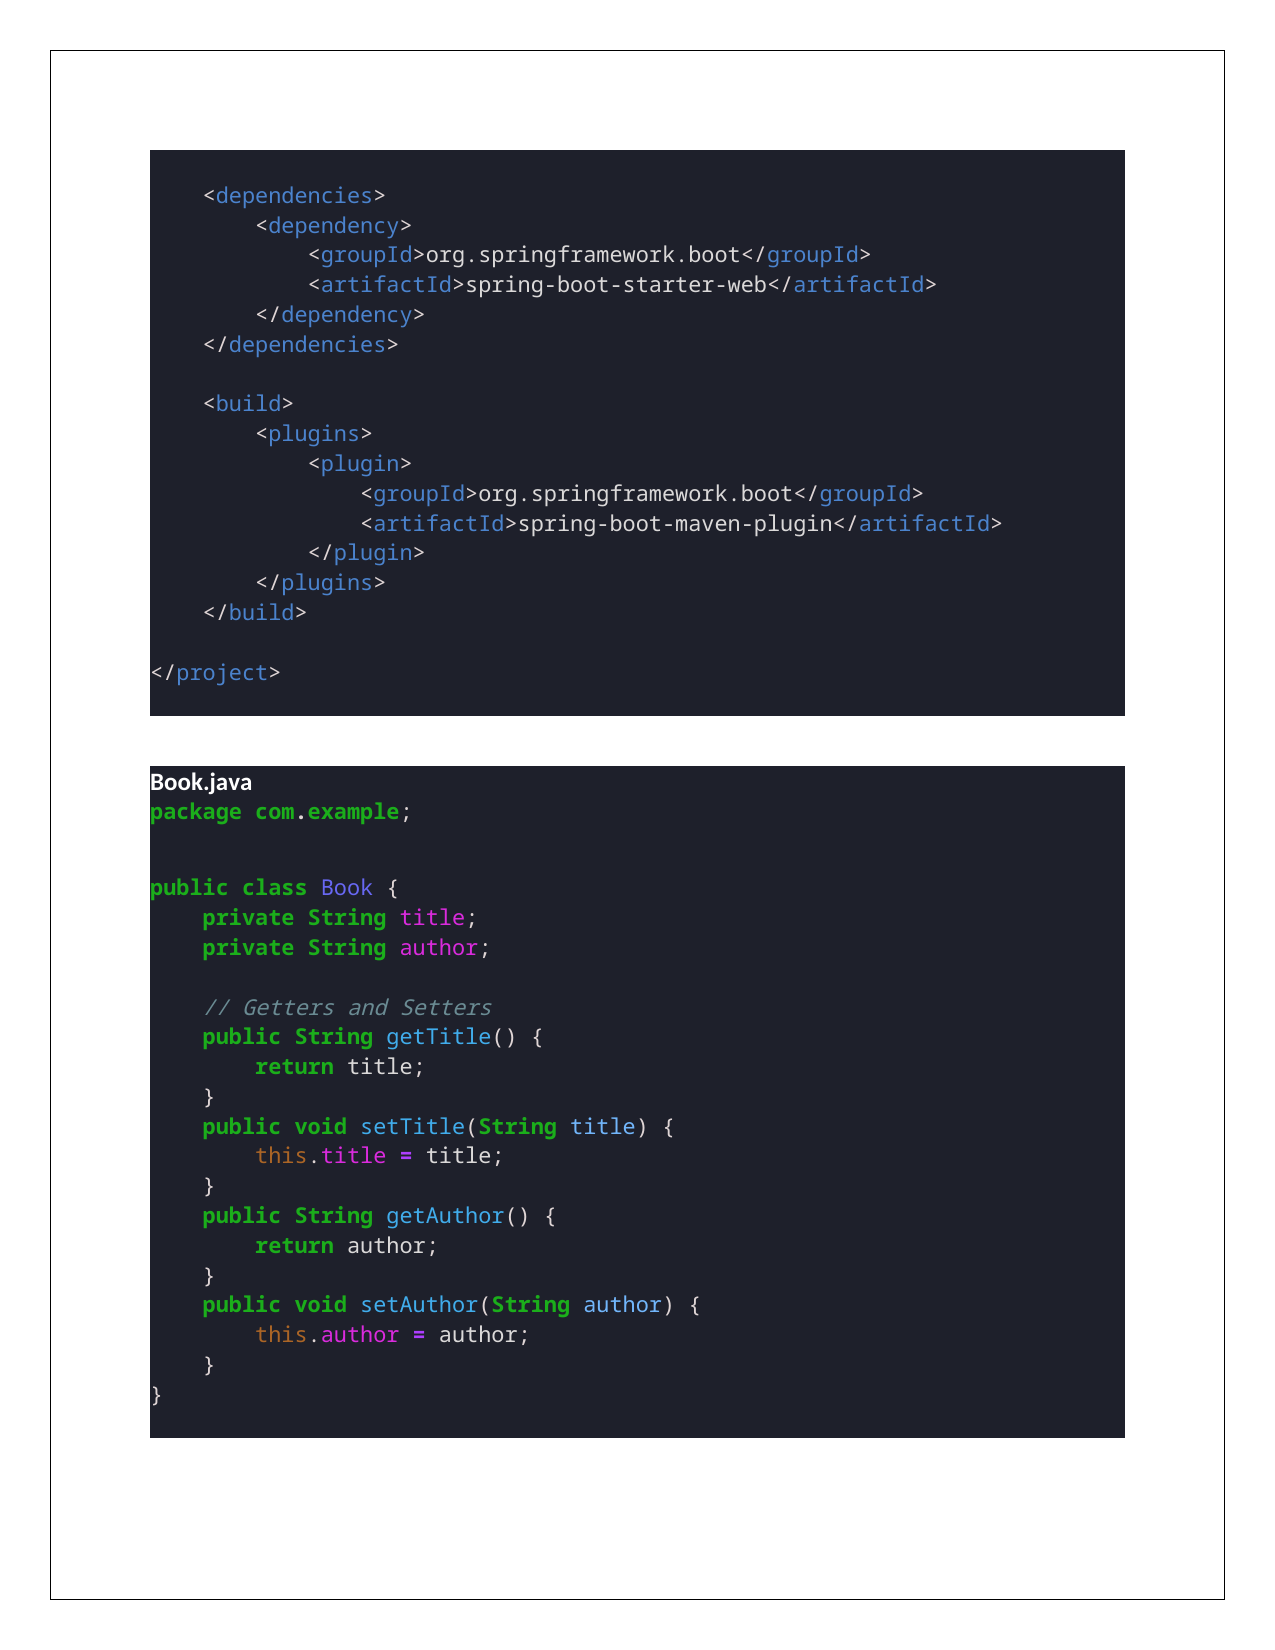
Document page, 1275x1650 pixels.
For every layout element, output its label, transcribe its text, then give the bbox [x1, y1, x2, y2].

text } [150, 1349, 1125, 1379]
text this.author = author; [150, 1319, 1125, 1349]
text <groupId>org.springframework.boot</groupId> [150, 239, 1125, 269]
text <artifactId>spring-boot-starter-web</artifactId> [150, 269, 1125, 299]
text return author; [150, 1230, 1125, 1260]
text <dependency> [150, 209, 1125, 239]
text public String getTitle() { [150, 1021, 1125, 1051]
text public String getAuthor() { [150, 1200, 1125, 1230]
text <build> [150, 388, 1125, 418]
text </build> [150, 597, 1125, 627]
text } [150, 1170, 1125, 1200]
text </plugins> [150, 567, 1125, 597]
text } [150, 1260, 1125, 1289]
text <plugin> [150, 448, 1125, 478]
text public class Book { [150, 872, 1125, 902]
text <artifactId>spring-boot-maven-plugin</artifactId> [150, 507, 1125, 537]
text <plugins> [150, 418, 1125, 448]
text private String title; [150, 902, 1125, 932]
text } [150, 1081, 1125, 1111]
text return title; [150, 1051, 1125, 1081]
text this.title = title; [150, 1141, 1125, 1170]
text </dependencies> [150, 329, 1125, 358]
text </dependency> [150, 299, 1125, 329]
text public void setTitle(String title) { [150, 1111, 1125, 1141]
text </project> [150, 656, 1125, 686]
text // Getters and Setters [150, 992, 1125, 1021]
text public void setAuthor(String author) { [150, 1289, 1125, 1319]
text <dependencies> [150, 180, 1125, 209]
text } [150, 1379, 1125, 1409]
text </plugin> [150, 537, 1125, 567]
text <groupId>org.springframework.boot</groupId> [150, 478, 1125, 507]
text Book.java package com.example; [150, 766, 1125, 826]
text private String author; [150, 932, 1125, 962]
